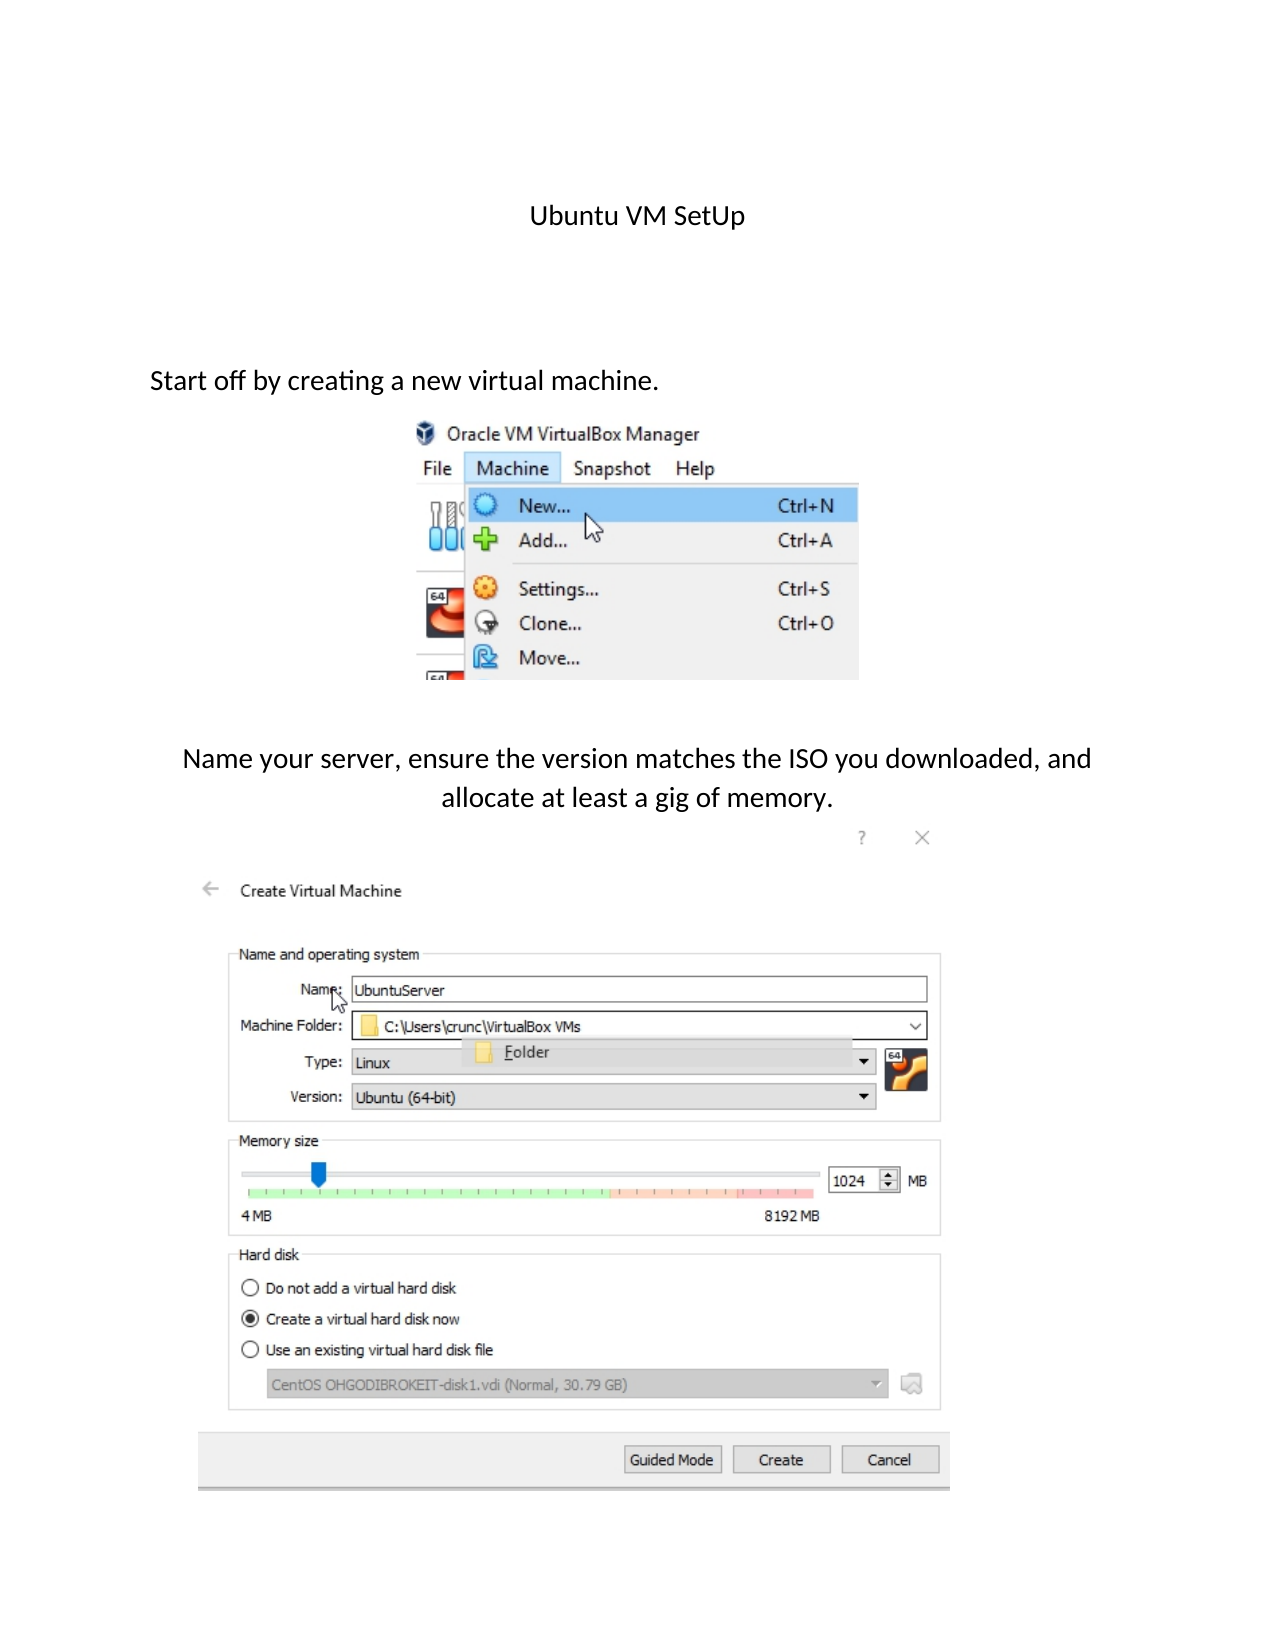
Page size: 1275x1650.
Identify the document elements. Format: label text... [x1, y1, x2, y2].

text Start off by creating a new virtual machine. [150, 362, 1125, 398]
text Ubuntu VM SetUp [150, 197, 1125, 232]
text Name your server, ensure the version matches the ISO you downloaded, and allocate at least a gig of memory. [150, 740, 1125, 814]
picture [414, 419, 858, 679]
picture [196, 823, 949, 1489]
